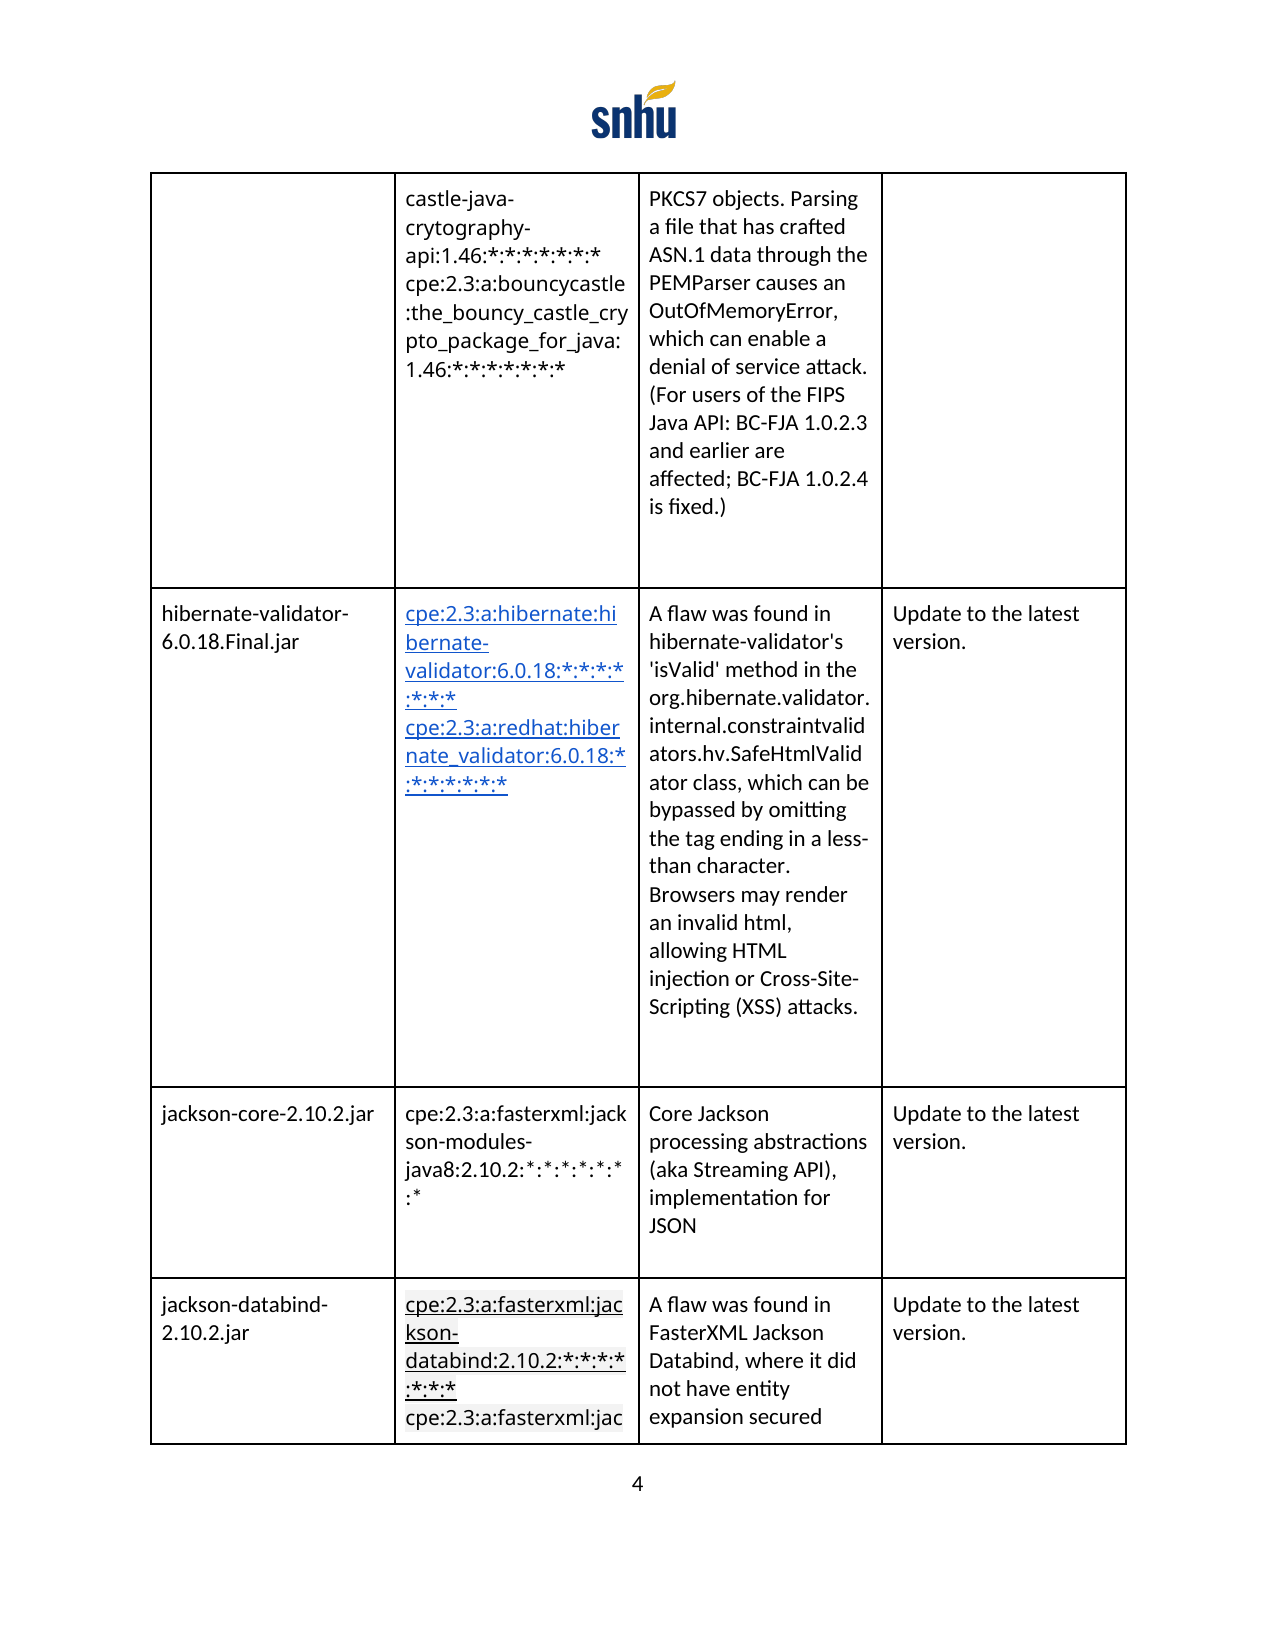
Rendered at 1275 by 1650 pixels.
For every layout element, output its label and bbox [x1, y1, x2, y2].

picture [572, 75, 703, 147]
